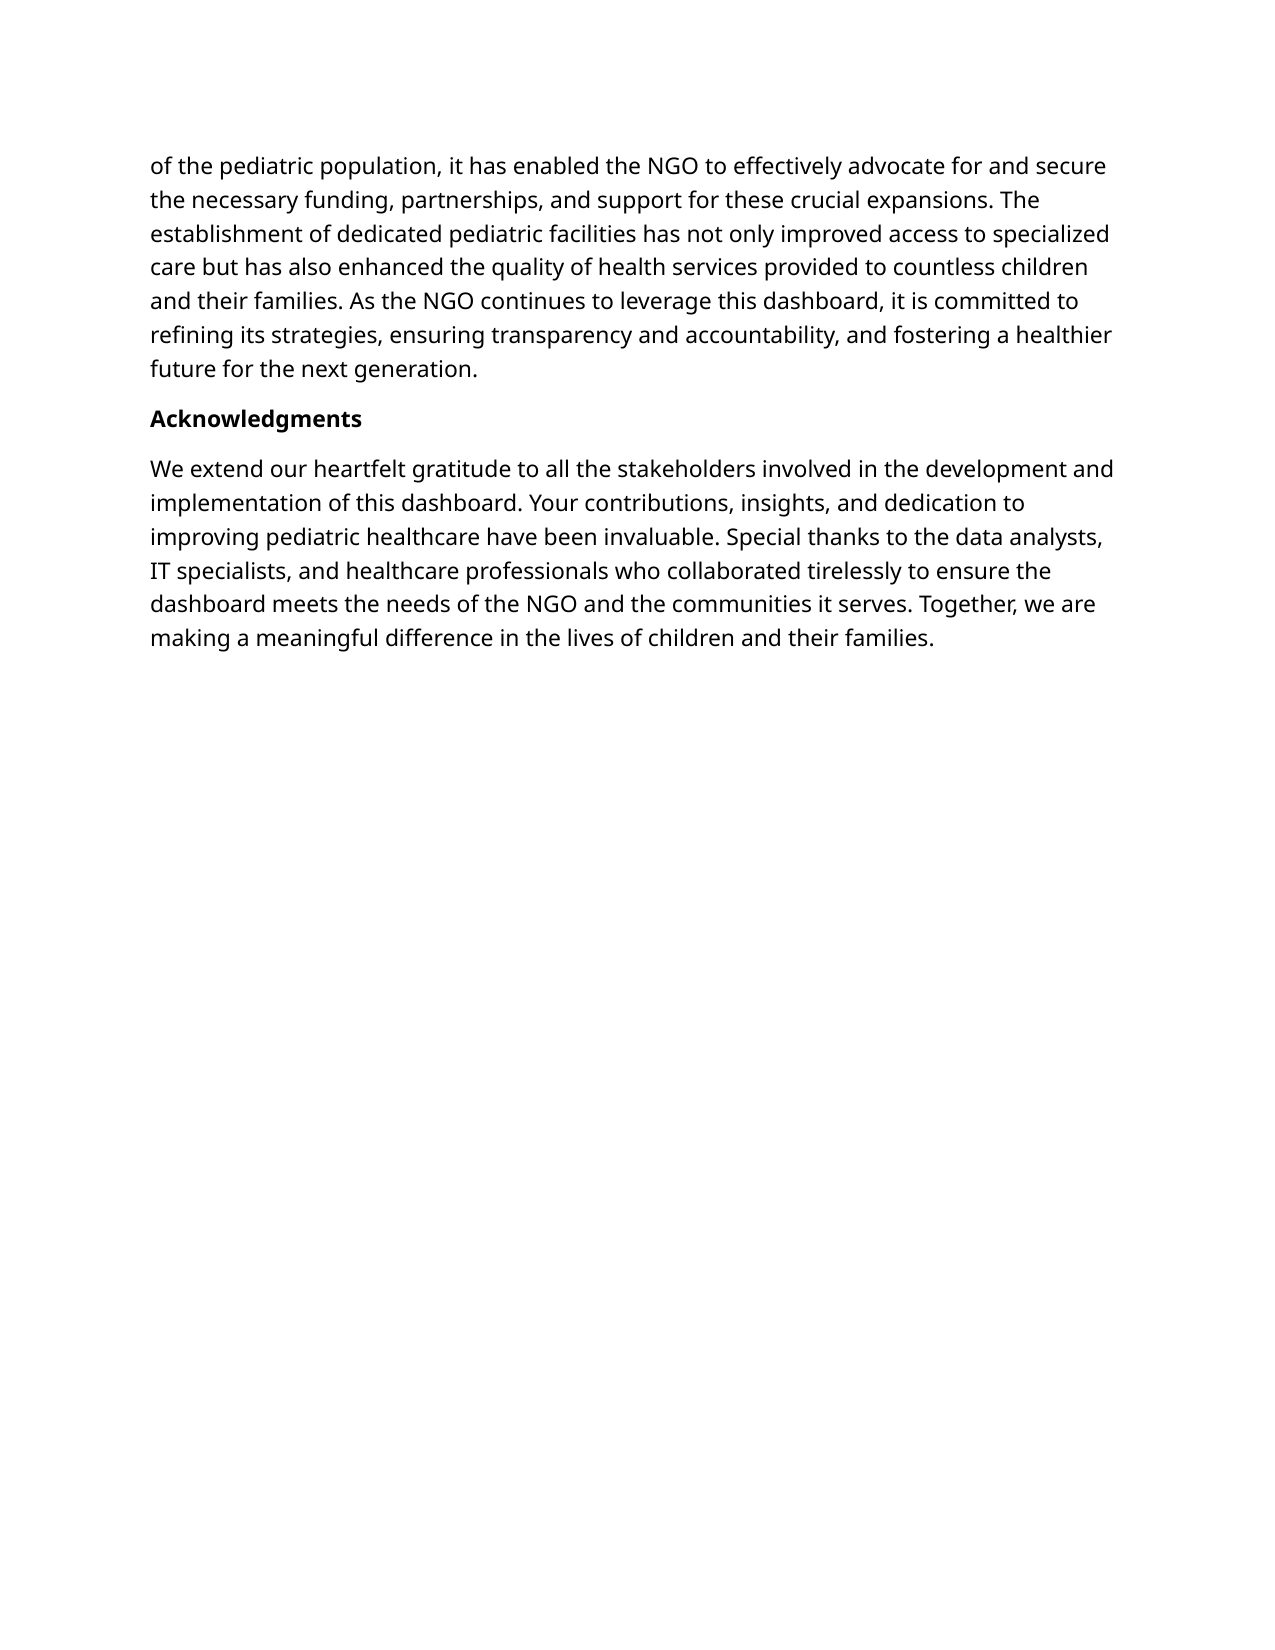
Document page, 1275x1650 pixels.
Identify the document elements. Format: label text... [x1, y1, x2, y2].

text Acknowledgments [150, 403, 1125, 434]
text We extend our heartfelt gratitude to all the stakeholders involved in the development and implementation of this dashboard. Your contributions, insights, and dedication to improving pediatric healthcare have been invaluable. Special thanks to the data analysts, IT specialists, and healthcare professionals who collaborated tirelessly to ensure the dashboard meets the needs of the NGO and the communities it serves. Together, we are making a meaningful difference in the lives of children and their families. [150, 453, 1125, 653]
